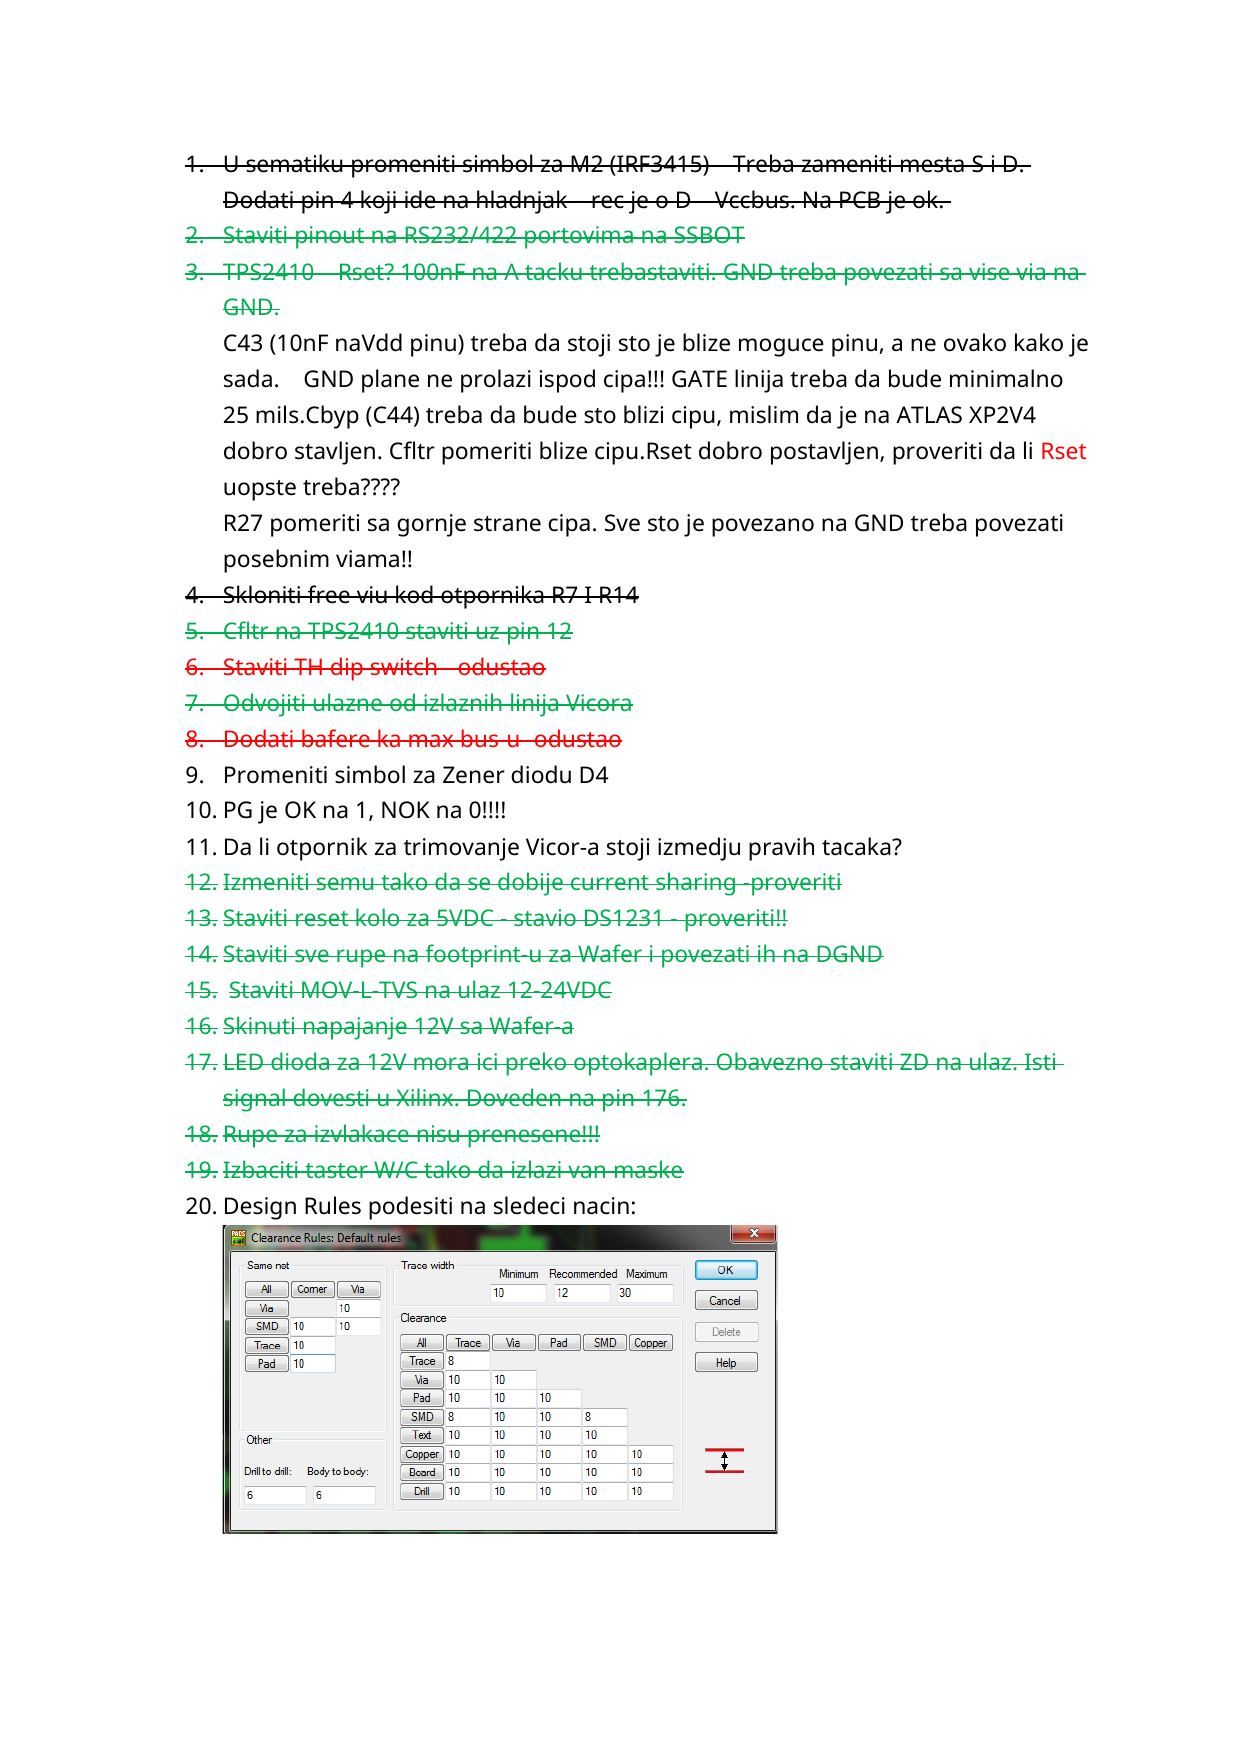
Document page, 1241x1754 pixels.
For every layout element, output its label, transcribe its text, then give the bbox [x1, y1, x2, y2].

list Staviti TH dip switch - odustao [185, 651, 1093, 682]
list Design Rules podesiti na sledeci nacin: [185, 1190, 1093, 1221]
list Staviti reset kolo za 5VDC - stavio DS1231 - proveriti!! [185, 902, 1093, 933]
list Staviti MOV-L-TVS na ulaz 12-24VDC [185, 974, 1093, 1005]
list Staviti sve rupe na footprint-u za Wafer i povezati ih na DGND [185, 938, 1093, 969]
list C43 (10nF naVdd pinu) treba da stoji sto je blize moguce pinu, a ne ovako kako je sada. GND plane ne prolazi ispod cipa!!! GATE linija treba da bude minimalno 25 mils.Cbyp (C44) treba da bude sto blizi cipu, mislim da je na ATLAS XP2V4 dobro stavljen. Cfltr pomeriti blize cipu.Rset dobro postavljen, proveriti da li Rset uopste treba???? [223, 327, 1093, 502]
list Izmeniti semu tako da se dobije current sharing -proveriti [185, 866, 1093, 898]
list Izbaciti taster W/C tako da izlazi van maske [185, 1154, 1093, 1185]
list LED dioda za 12V mora ici preko optokaplera. Obavezno staviti ZD na ulaz. Isti signal dovesti u Xilinx. Doveden na pin 176. [185, 1046, 1093, 1113]
picture [222, 1225, 778, 1534]
list Rupe za izvlakace nisu prenesene!!! [185, 1118, 1093, 1149]
list R27 pomeriti sa gornje strane cipa. Sve sto je povezano na GND treba povezati posebnim viama!! [223, 507, 1093, 574]
list PG je OK na 1, NOK na 0!!!! [185, 794, 1093, 826]
list Cfltr na TPS2410 staviti uz pin 12 [185, 615, 1093, 646]
list Skloniti free viu kod otpornika R7 I R14 [185, 579, 1093, 610]
list Da li otpornik za trimovanje Vicor-a stoji izmedju pravih tacaka? [185, 830, 1093, 862]
list Odvojiti ulazne od izlaznih linija Vicora [185, 687, 1093, 718]
list Promeniti simbol za Zener diodu D4 [185, 758, 1093, 790]
list U sematiku promeniti simbol za M2 (IRF3415) – Treba zameniti mesta S i D. Dodati pin 4 koji ide na hladnjak – rec je o D – Vccbus. Na PCB je ok. [185, 148, 1093, 215]
list Skinuti napajanje 12V sa Wafer-a [185, 1010, 1093, 1041]
list TPS2410 – Rset? 100nF na A tacku trebastaviti. GND treba povezati sa vise via na GND. [185, 255, 1093, 323]
list Dodati bafere ka max bus-u -odustao [185, 723, 1093, 754]
list Staviti pinout na RS232/422 portovima na SSBOT [185, 219, 1093, 251]
